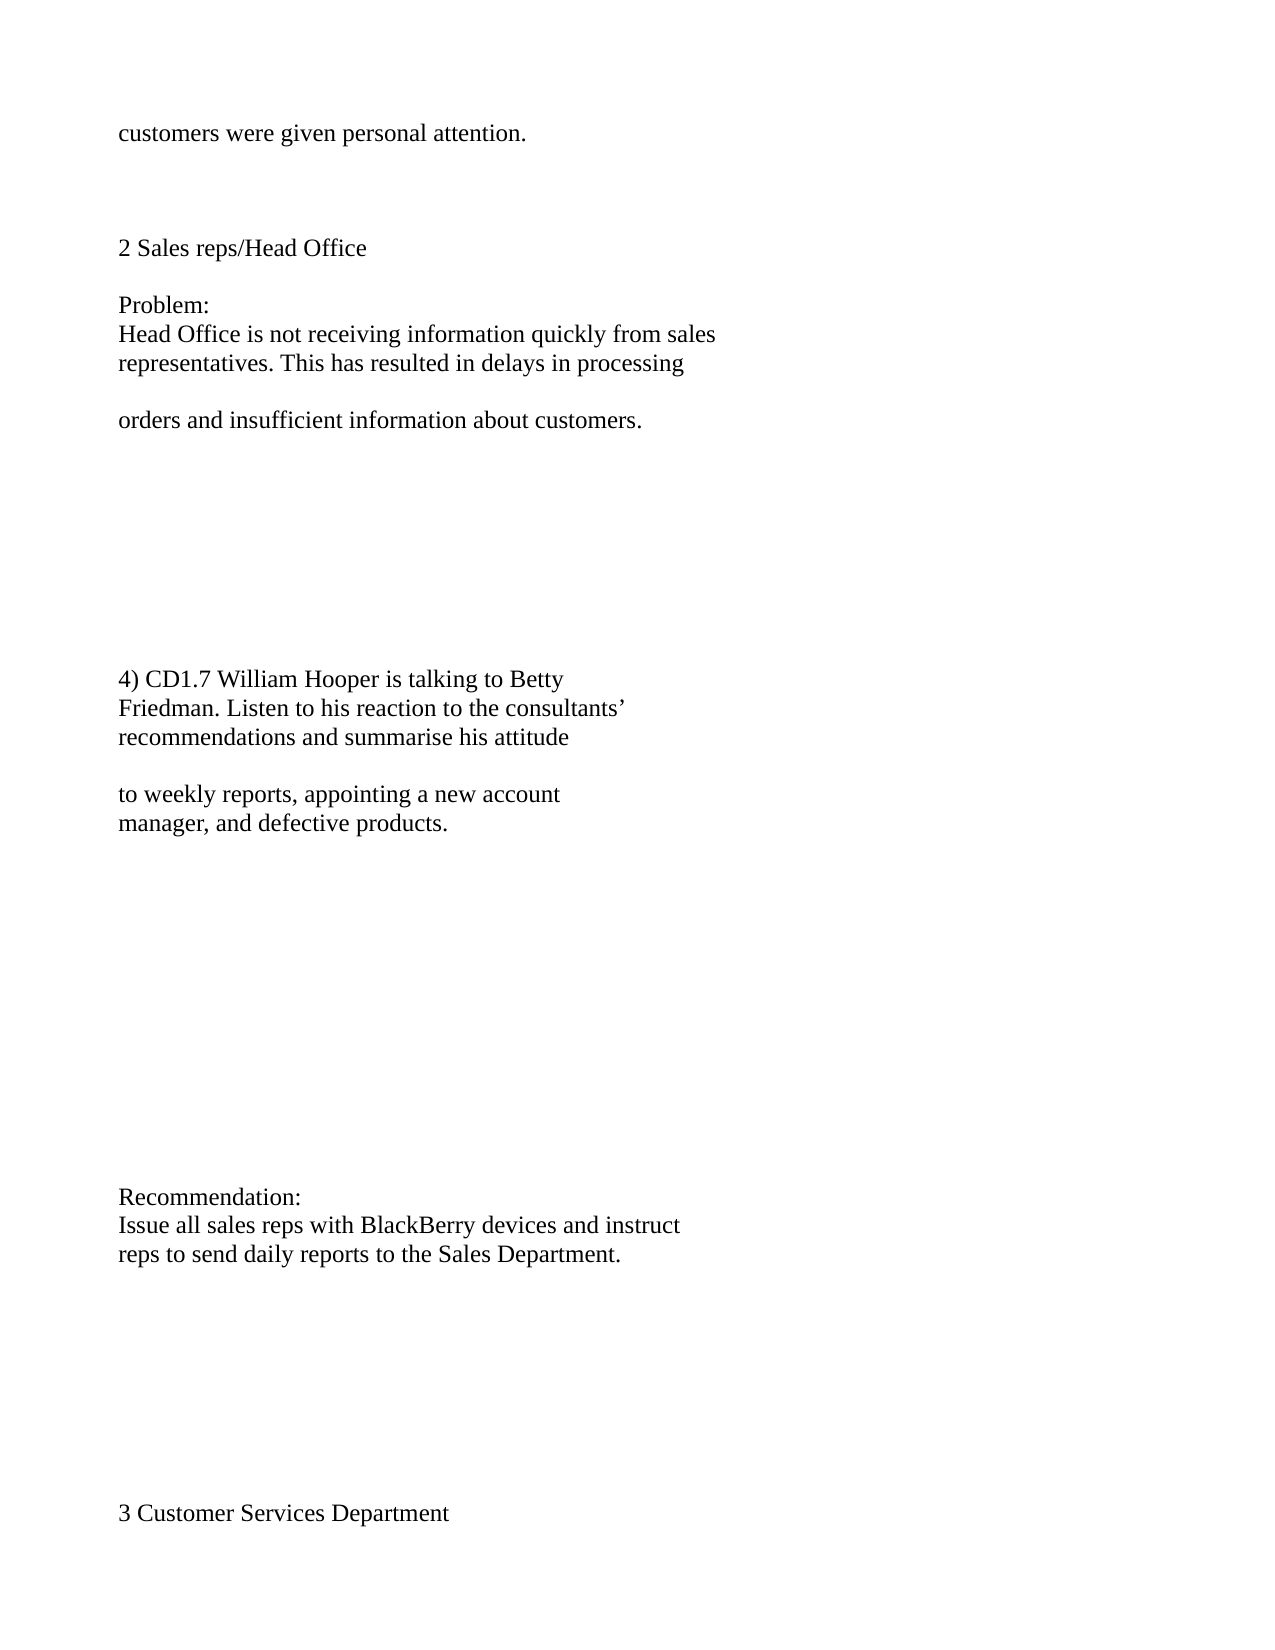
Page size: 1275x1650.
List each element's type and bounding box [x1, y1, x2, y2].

text [118, 118, 1157, 1527]
